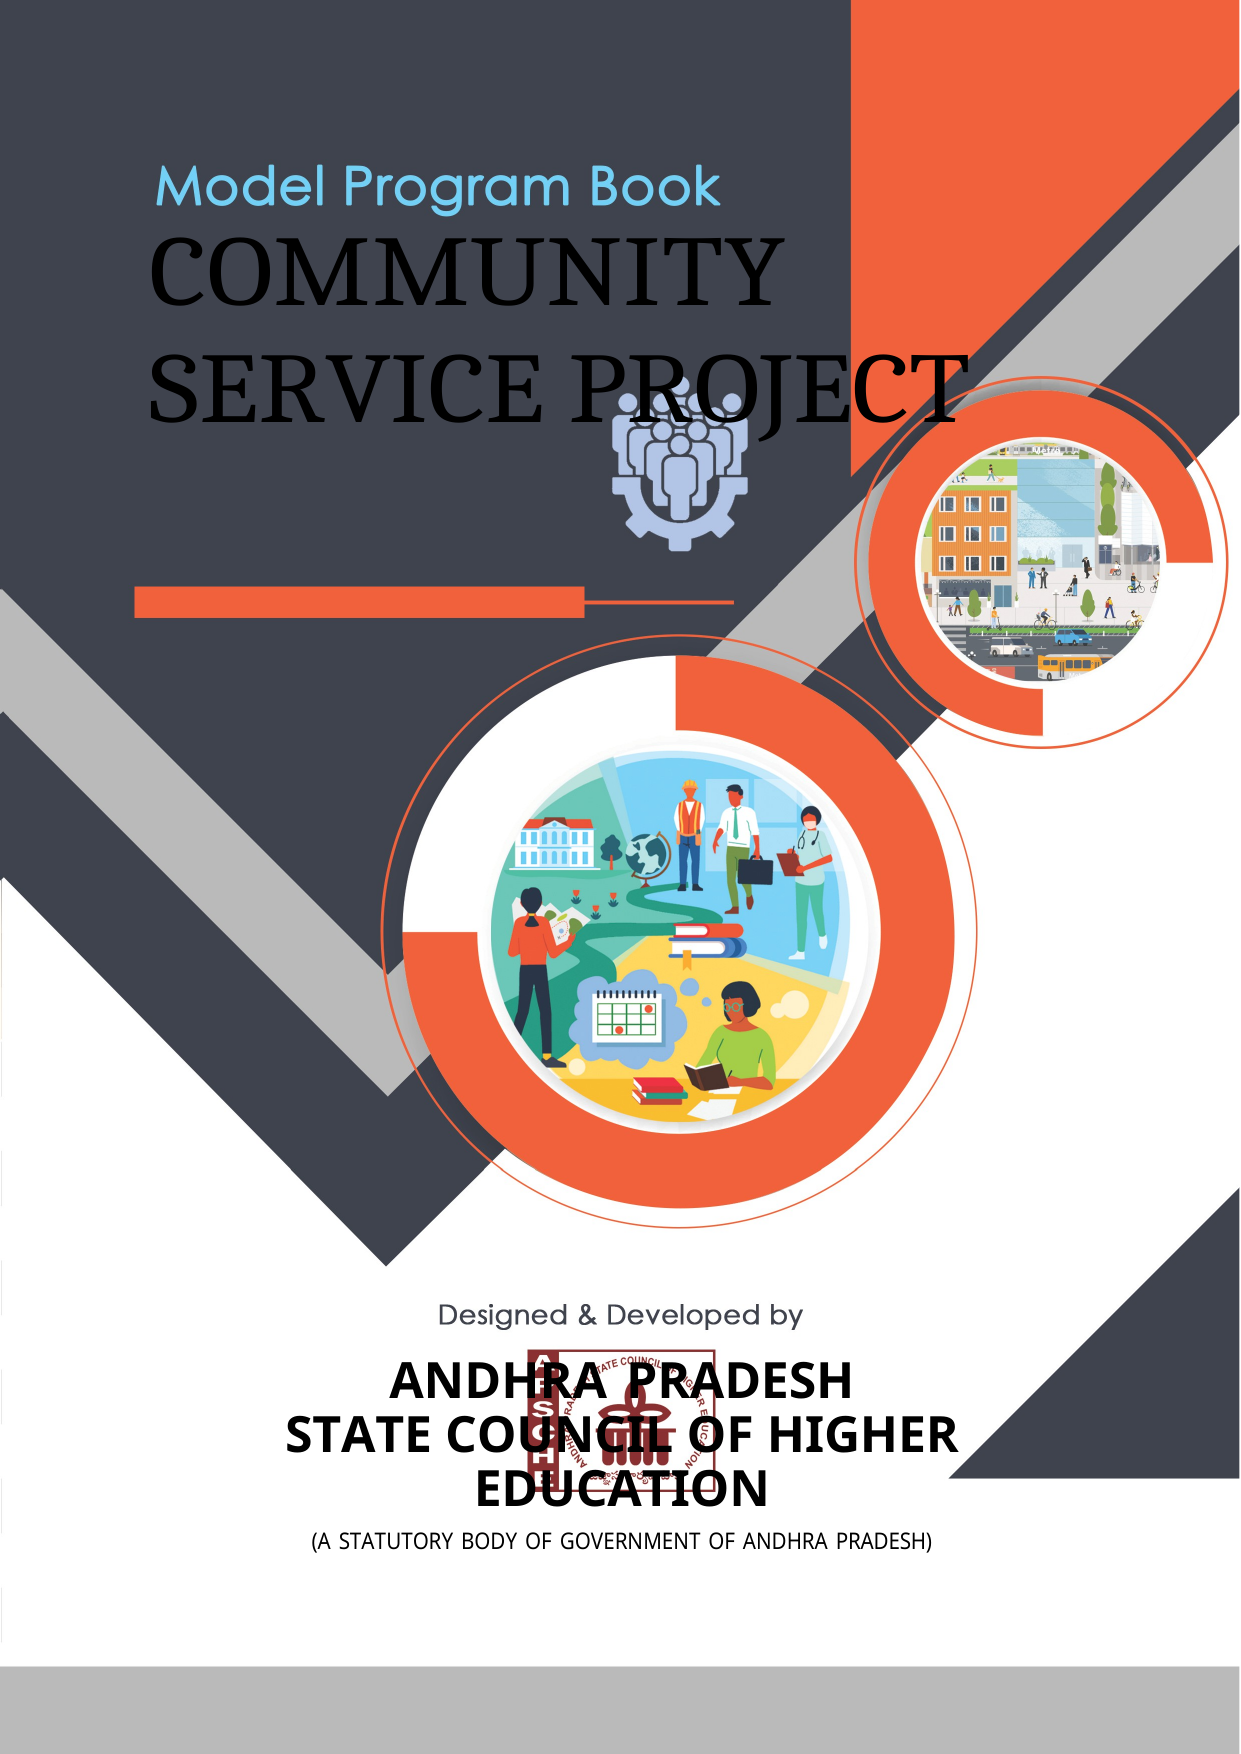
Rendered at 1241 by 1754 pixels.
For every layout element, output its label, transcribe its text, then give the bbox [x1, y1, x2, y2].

picture [0, 0, 1240, 1754]
text ANDHRA PRADESH [166, 1355, 1078, 1409]
text (A STATUTORY BODY OF GOVERNMENT OF ANDHRA PRADESH) [166, 1525, 1078, 1556]
title COMMUNITY SERVICE PROJECT [149, 216, 985, 447]
text STATE COUNCIL OF HIGHER EDUCATION [166, 1409, 1078, 1517]
